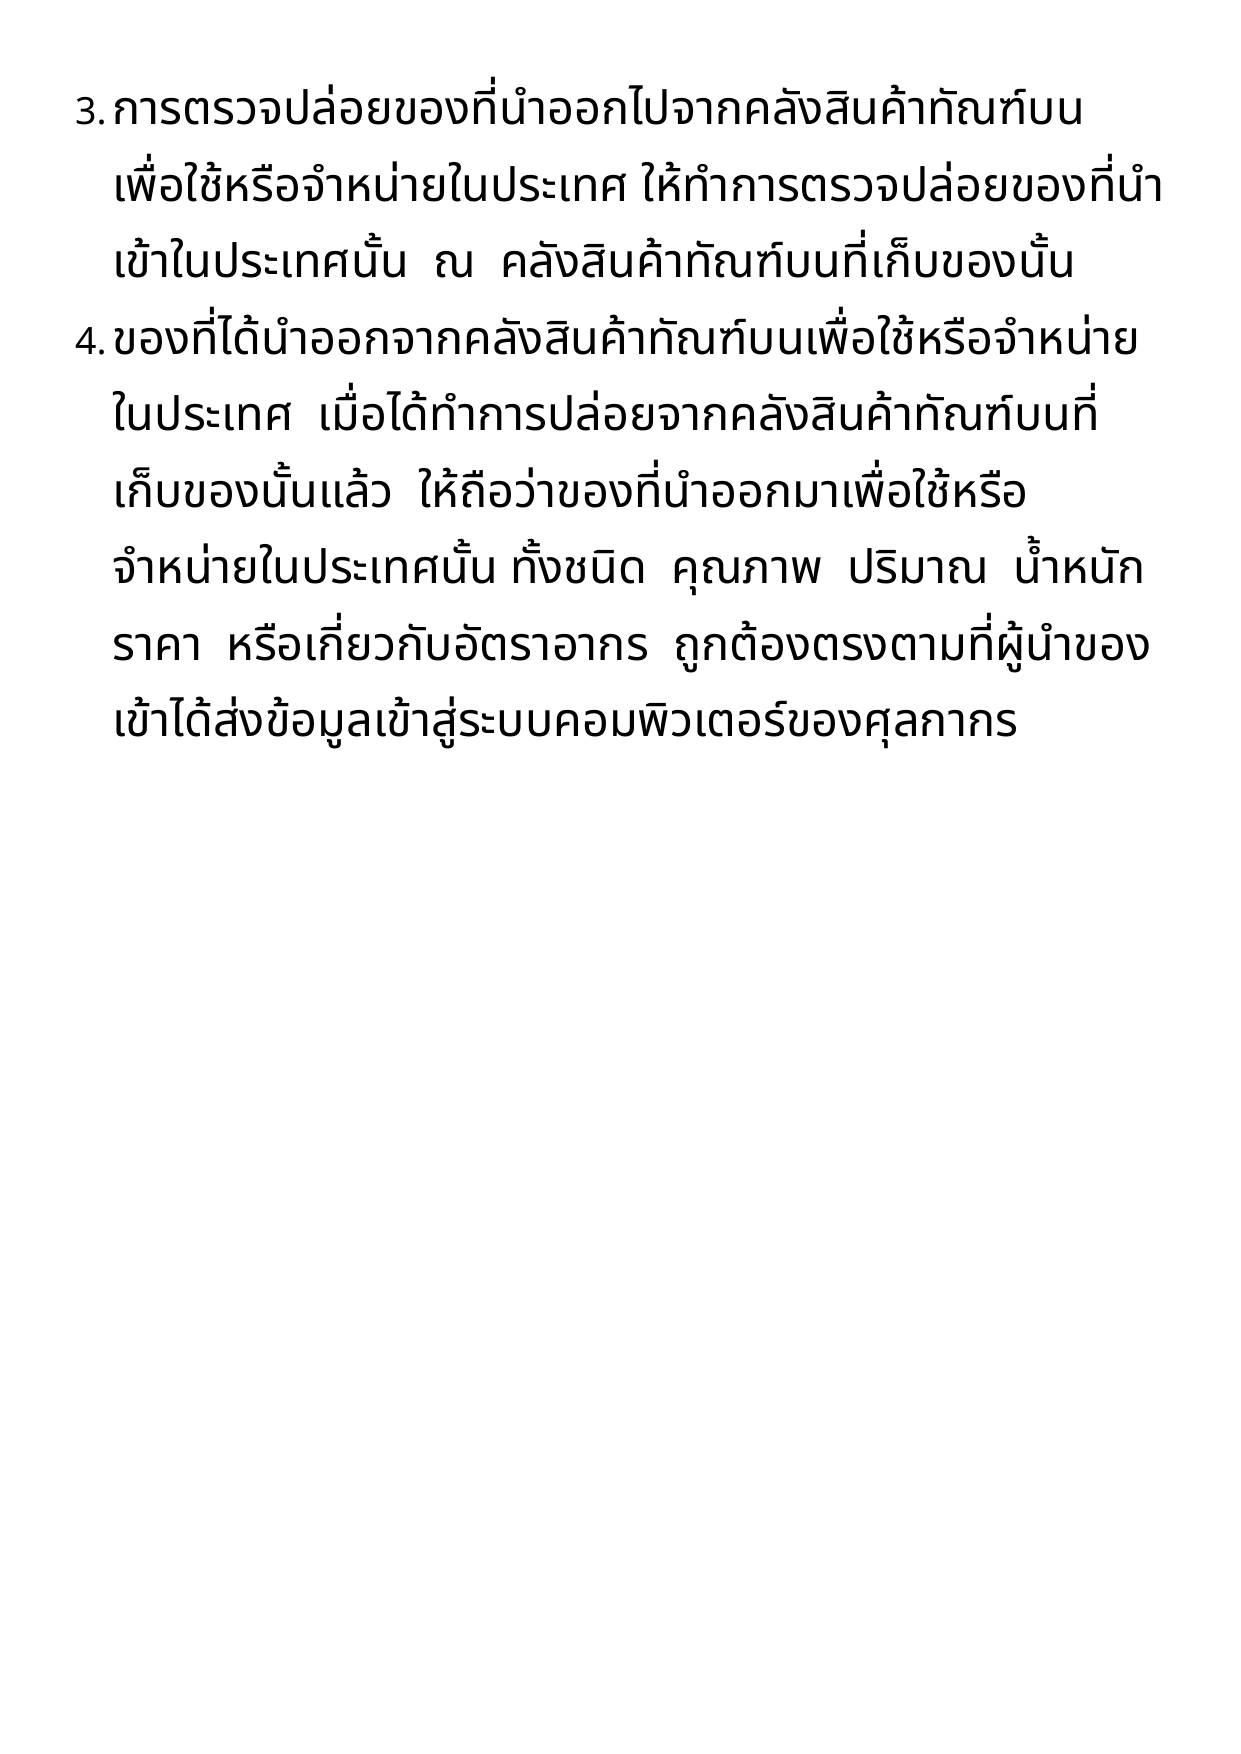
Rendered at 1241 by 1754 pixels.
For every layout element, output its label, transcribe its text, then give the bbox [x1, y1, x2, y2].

list การตรวจปล่อยของที่นำออกไปจากคลังสินค้าทัณฑ์บน เพื่อใช้หรือจำหน่ายในประเทศ ให้ทำการตรวจปล่อยของที่นำเข้าในประเทศนั้น ณ คลังสินค้าทัณฑ์บนที่เก็บของนั้น [75, 75, 1165, 299]
list ของที่ได้นำออกจากคลังสินค้าทัณฑ์บนเพื่อใช้หรือจำหน่ายในประเทศ เมื่อได้ทำการปล่อยจากคลังสินค้าทัณฑ์บนที่เก็บของนั้นแล้ว ให้ถือว่าของที่นำออกมาเพื่อใช้หรือจำหน่ายในประเทศนั้น ทั้งชนิด คุณภาพ ปริมาณ น้ำหนัก ราคา หรือเกี่ยวกับอัตราอากร ถูกต้องตรงตามที่ผู้นำของเข้าได้ส่งข้อมูลเข้าสู่ระบบคอมพิวเตอร์ของศุลกากร [75, 304, 1165, 757]
